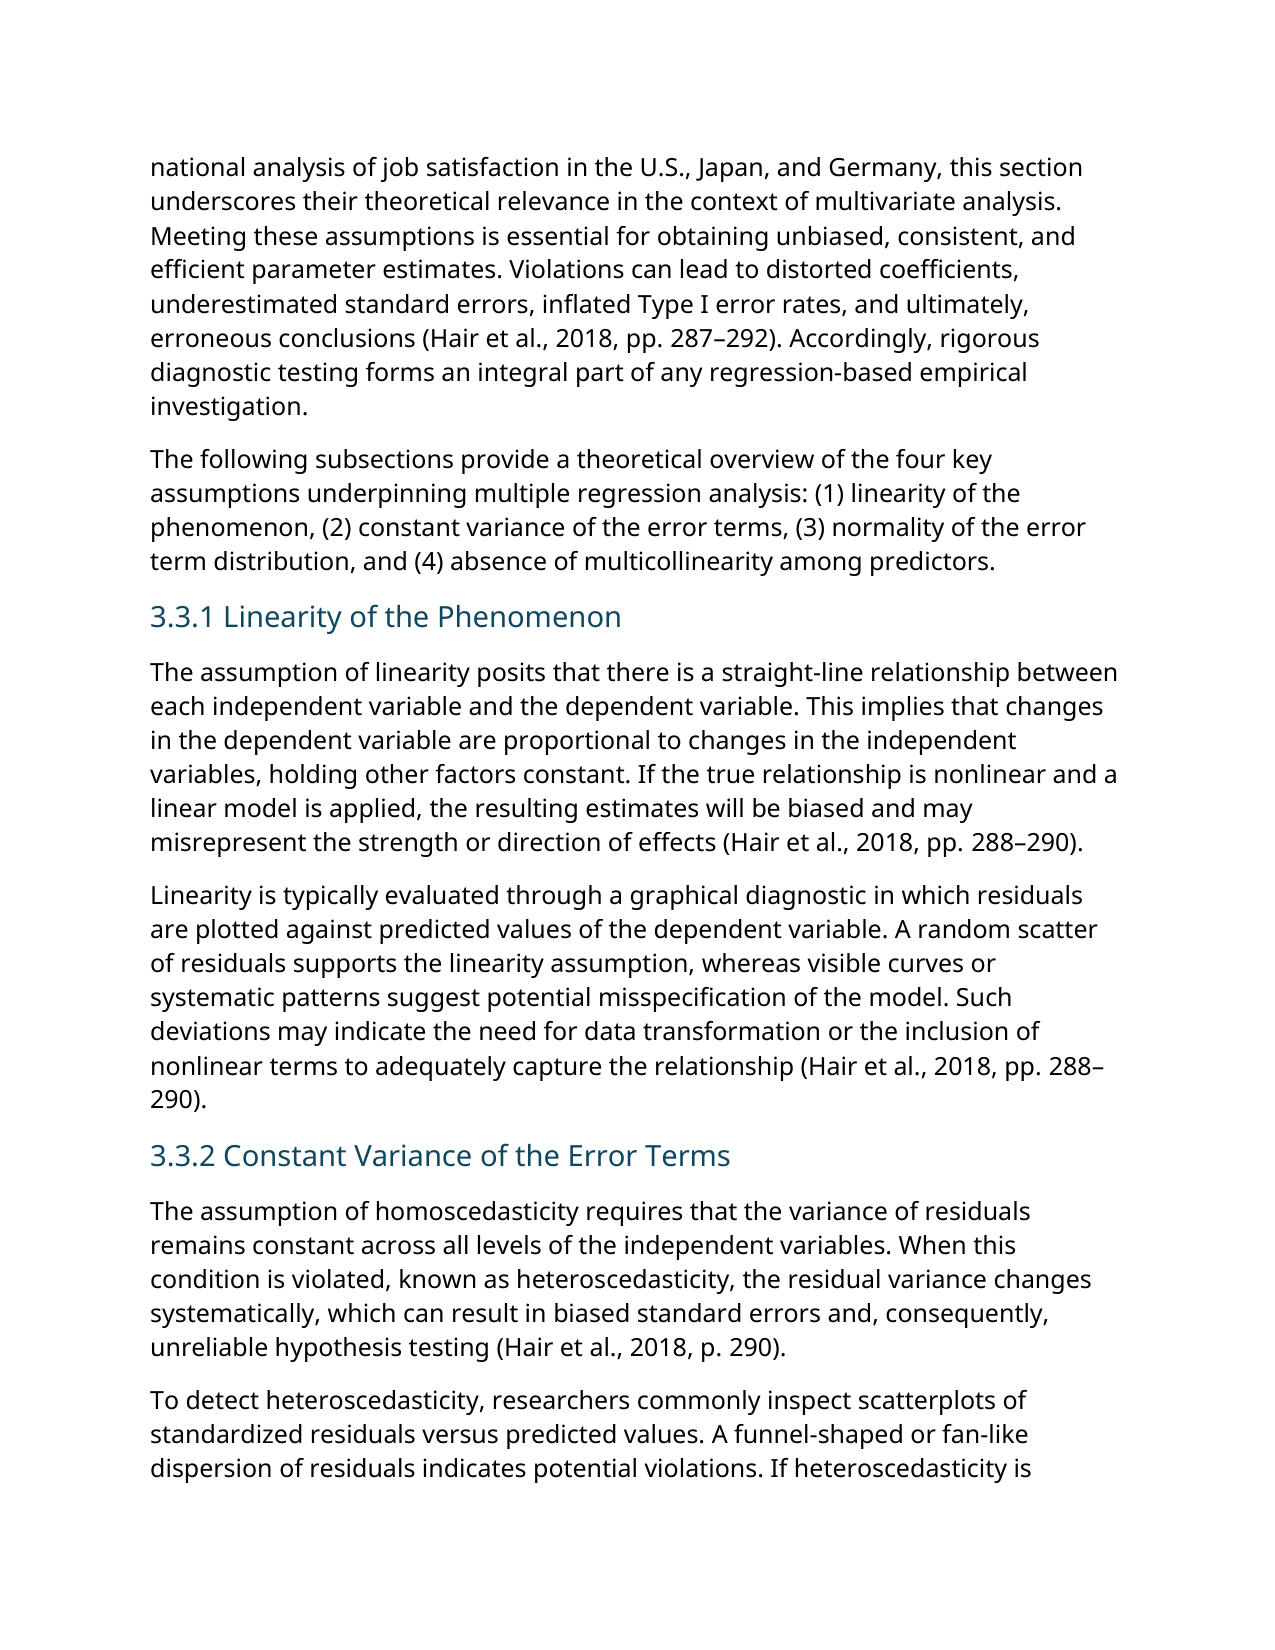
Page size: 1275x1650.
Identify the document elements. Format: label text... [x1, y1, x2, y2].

text The following subsections provide a theoretical overview of the four key assumptions underpinning multiple regression analysis: (1) linearity of the phenomenon, (2) constant variance of the error terms, (3) normality of the error term distribution, and (4) absence of multicollinearity among predictors. [150, 441, 1125, 577]
text Linearity is typically evaluated through a graphical diagnostic in which residuals are plotted against predicted values of the dependent variable. A random scatter of residuals supports the linearity assumption, whereas visible curves or systematic patterns suggest potential misspecification of the model. Such deviations may indicate the need for data transformation or the inclusion of nonlinear terms to adequately capture the relationship (Hair et al., 2018, pp. 288–290). [150, 878, 1125, 1116]
text The assumption of linearity posits that there is a straight-line relationship between each independent variable and the dependent variable. This implies that changes in the dependent variable are proportional to changes in the independent variables, holding other factors constant. If the true relationship is nonlinear and a linear model is applied, the resulting estimates will be biased and may misrepresent the strength or direction of effects (Hair et al., 2018, pp. 288–290). [150, 655, 1125, 859]
subtitle 3.3.2 Constant Variance of the Error Terms [150, 1135, 1125, 1175]
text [150, 150, 1125, 422]
subtitle 3.3.1 Linearity of the Phenomenon [150, 596, 1125, 636]
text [150, 1382, 1125, 1485]
text The assumption of homoscedasticity requires that the variance of residuals remains constant across all levels of the independent variables. When this condition is violated, known as heteroscedasticity, the residual variance changes systematically, which can result in biased standard errors and, consequently, unreliable hypothesis testing (Hair et al., 2018, p. 290). [150, 1193, 1125, 1364]
